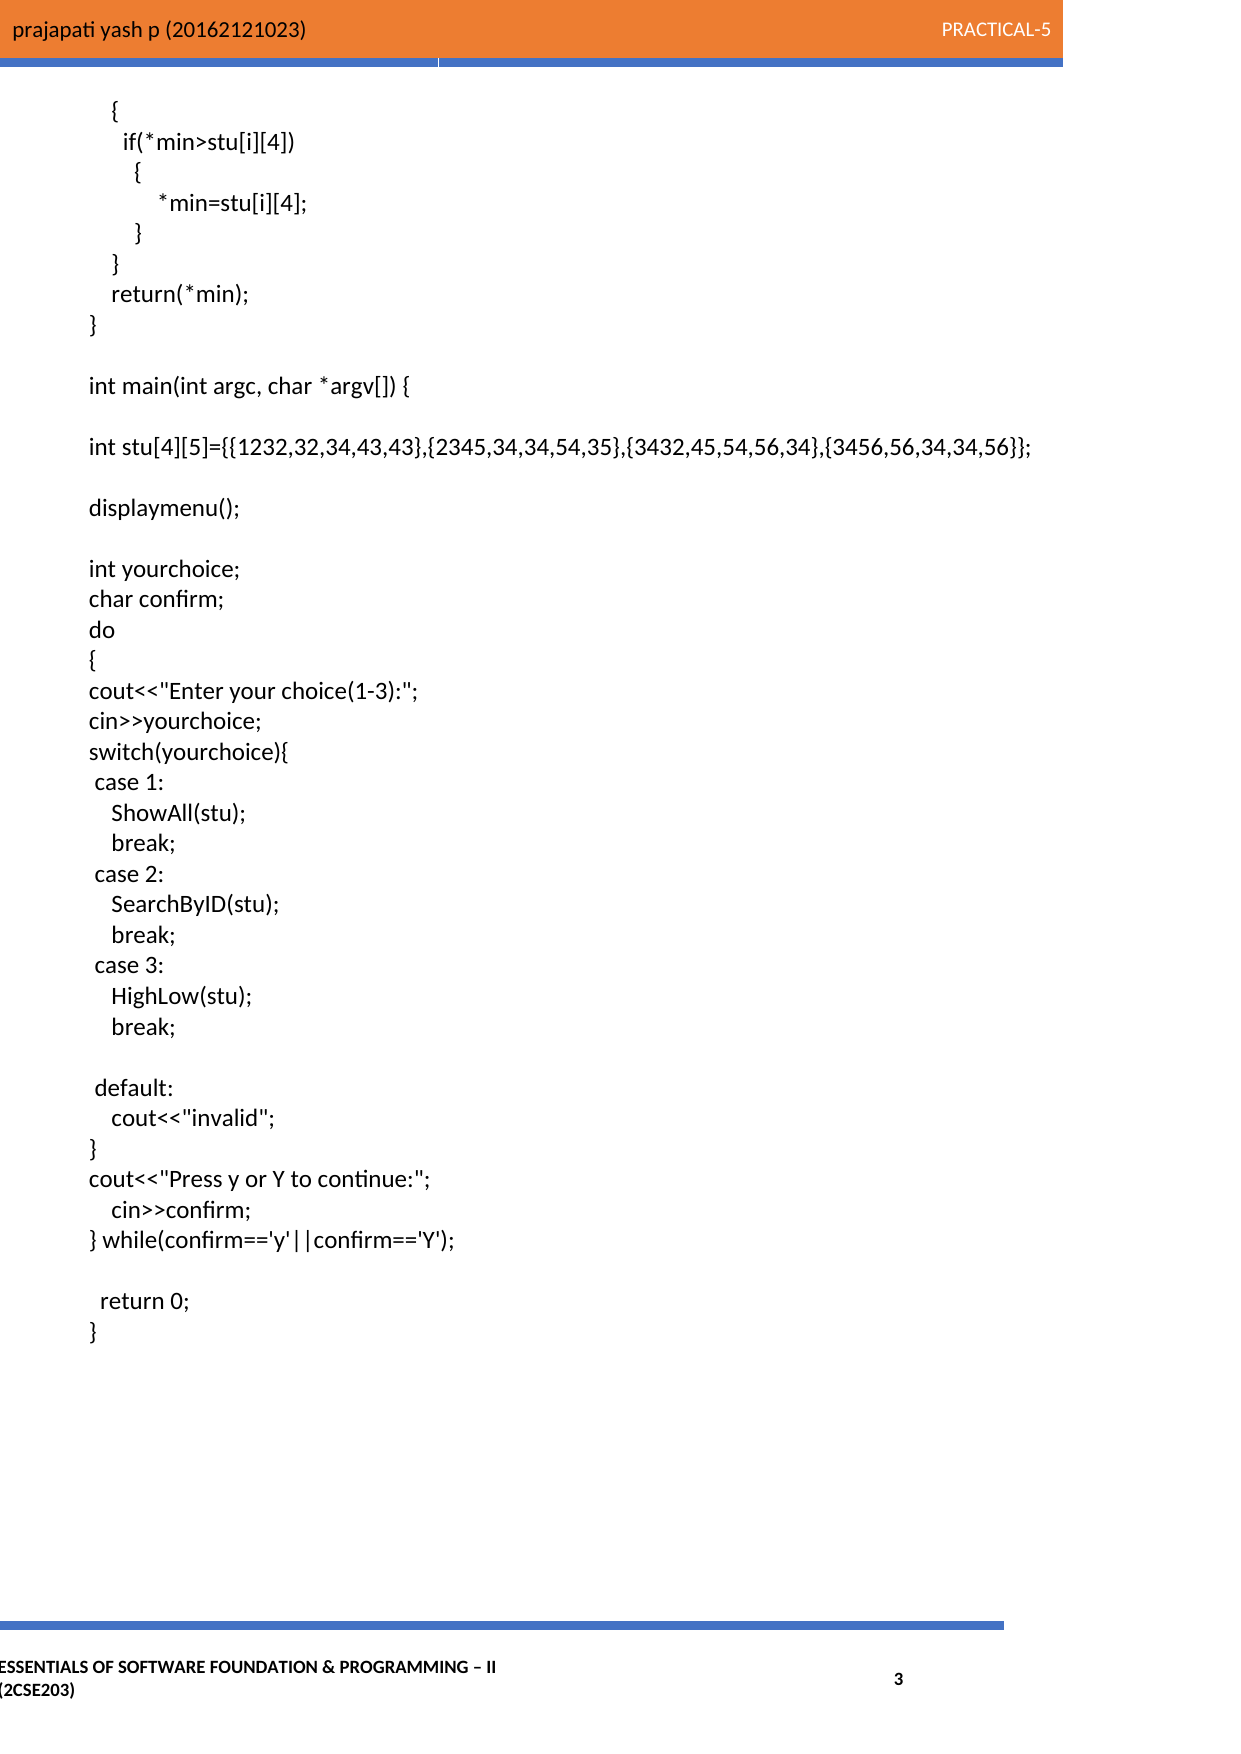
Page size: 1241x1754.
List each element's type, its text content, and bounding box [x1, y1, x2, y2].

text case 1: [89, 767, 1152, 797]
text SearchByID(stu); [89, 889, 1152, 919]
text return 0; [89, 1285, 1152, 1316]
text ShowAll(stu); [89, 797, 1152, 828]
text if(*min>stu[i][4]) [89, 126, 1152, 156]
text } [89, 1316, 1152, 1346]
text case 3: [89, 950, 1152, 980]
text *min=stu[i][4]; [89, 187, 1152, 217]
text int stu[4][5]={{1232,32,34,43,43},{2345,34,34,54,35},{3432,45,54,56,34},{3456,56,34,34,56}}; [89, 431, 1152, 461]
text } [89, 248, 1152, 278]
text cin>>yourchoice; [89, 706, 1152, 736]
text default: [89, 1072, 1152, 1102]
text switch(yourchoice){ [89, 736, 1152, 767]
text cout<<"invalid"; [89, 1102, 1152, 1133]
text int main(int argc, char *argv[]) { [89, 370, 1152, 400]
text HighLow(stu); [89, 980, 1152, 1011]
text { [89, 95, 1152, 126]
text cin>>confirm; [89, 1194, 1152, 1224]
text break; [89, 919, 1152, 950]
text break; [89, 828, 1152, 858]
text char confirm; [89, 583, 1152, 614]
text do [89, 614, 1152, 644]
text } while(confirm=='y'||confirm=='Y'); [89, 1224, 1152, 1255]
text } [89, 309, 1152, 339]
text break; [89, 1011, 1152, 1041]
text displaymenu(); [89, 492, 1152, 522]
text cout<<"Press y or Y to continue:"; [89, 1163, 1152, 1194]
text return(*min); [89, 278, 1152, 309]
text { [89, 156, 1152, 187]
text } [89, 217, 1152, 248]
text int yourchoice; [89, 553, 1152, 583]
text } [89, 1133, 1152, 1163]
text case 2: [89, 858, 1152, 889]
text { [89, 644, 1152, 675]
text cout<<"Enter your choice(1-3):"; [89, 675, 1152, 706]
